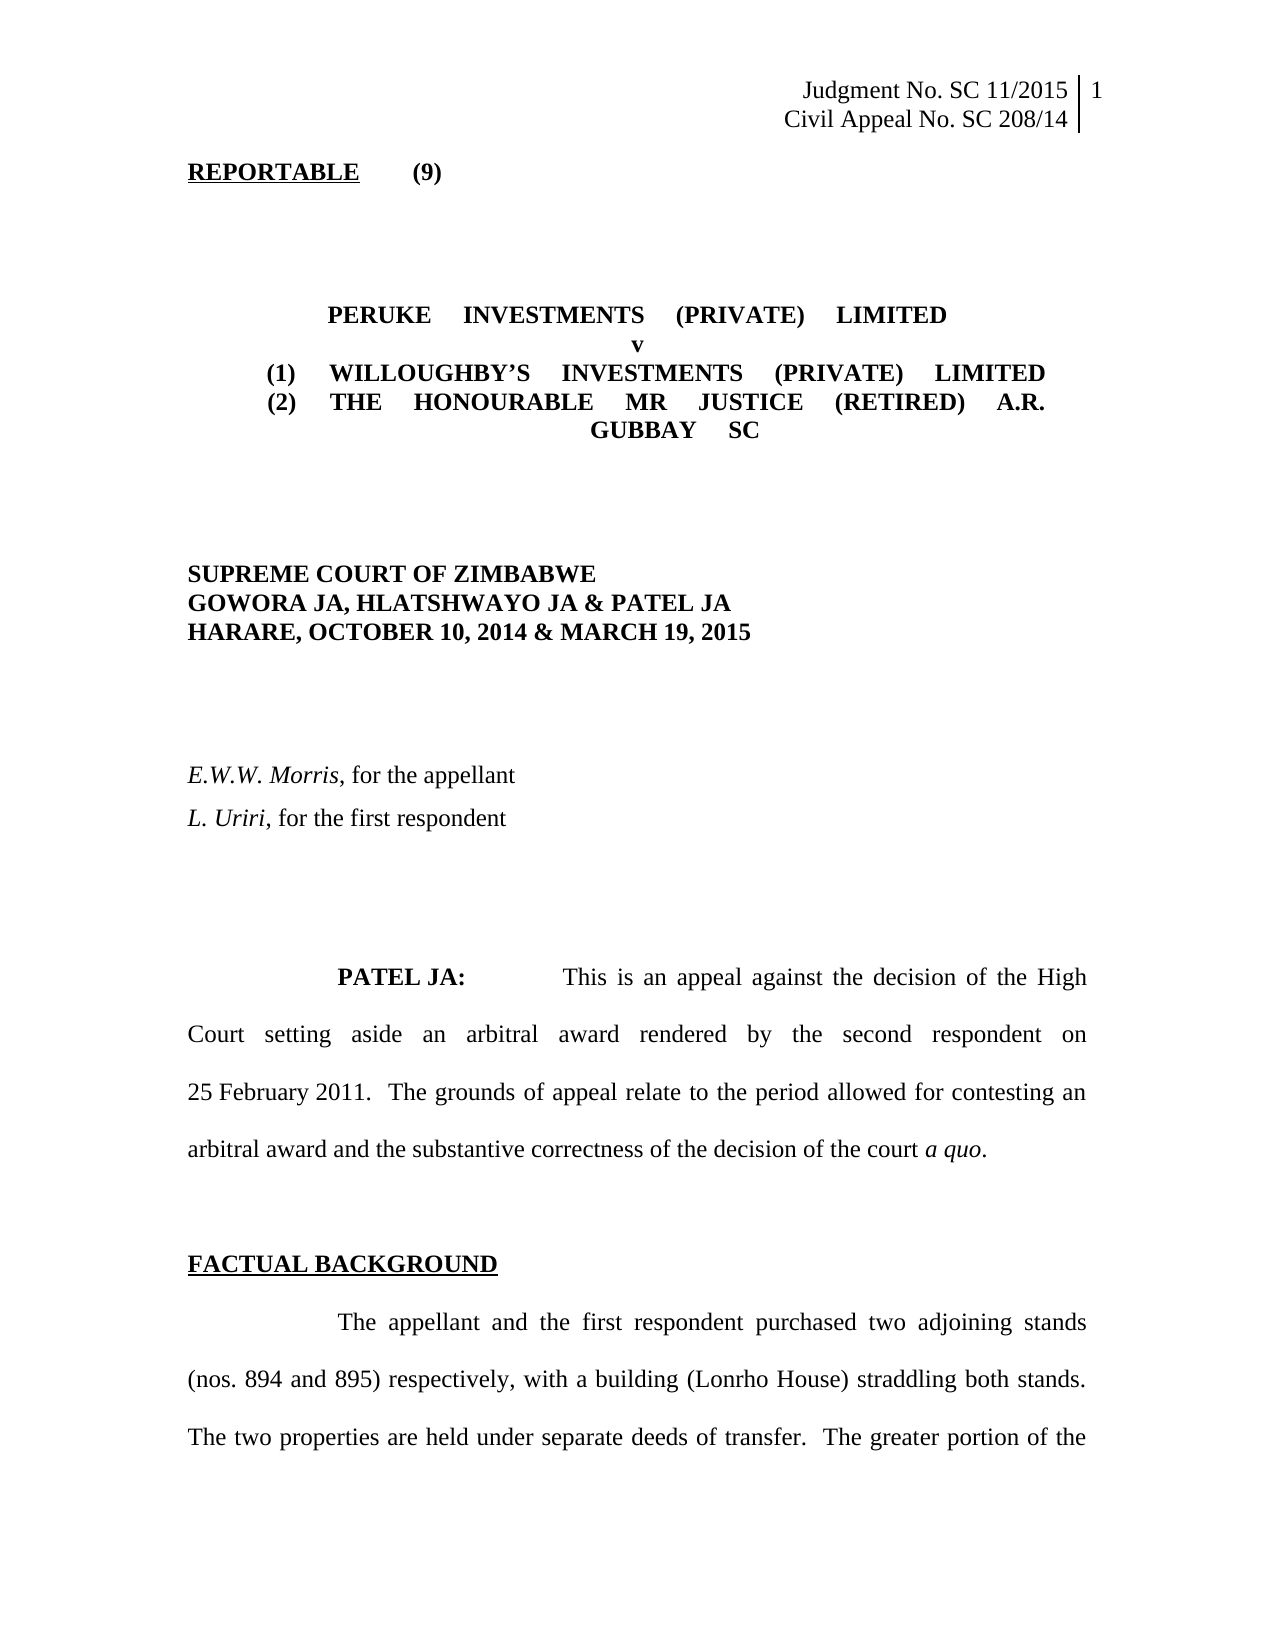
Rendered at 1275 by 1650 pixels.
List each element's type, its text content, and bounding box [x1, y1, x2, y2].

text REPORTABLE (9) [187, 157, 1087, 185]
list WILLOUGHBY’S INVESTMENTS (PRIVATE) LIMITED [225, 358, 1087, 387]
text PERUKE INVESTMENTS (PRIVATE) LIMITED [187, 300, 1087, 329]
text GOWORA JA, HLATSHWAYO JA & PATEL JA [187, 588, 1087, 617]
text FACTUAL BACKGROUND [187, 1249, 1087, 1278]
text v [187, 329, 1087, 358]
text SUPREME COURT OF [187, 559, 1087, 588]
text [187, 1307, 1087, 1450]
list THE HONOURABLE MR JUSTICE (RETIRED) A.R. GUBBAY SC [225, 387, 1087, 444]
text PATEL JA: This is an appeal against the decision of the High Court setting aside an arbitral award rendered by the second respondent on 25 February 2011. The grounds of appeal relate to the period allowed for contesting an arbitral award and the substantive correctness of the decision of the court a quo. [187, 962, 1087, 1163]
text E.W.W. Morris, for the appellant [187, 760, 1087, 789]
text HARARE, OCTOBER 10, 2014 & MARCH 19, 2015 [187, 617, 1087, 645]
text L. Uriri, for the first respondent [187, 803, 1087, 832]
